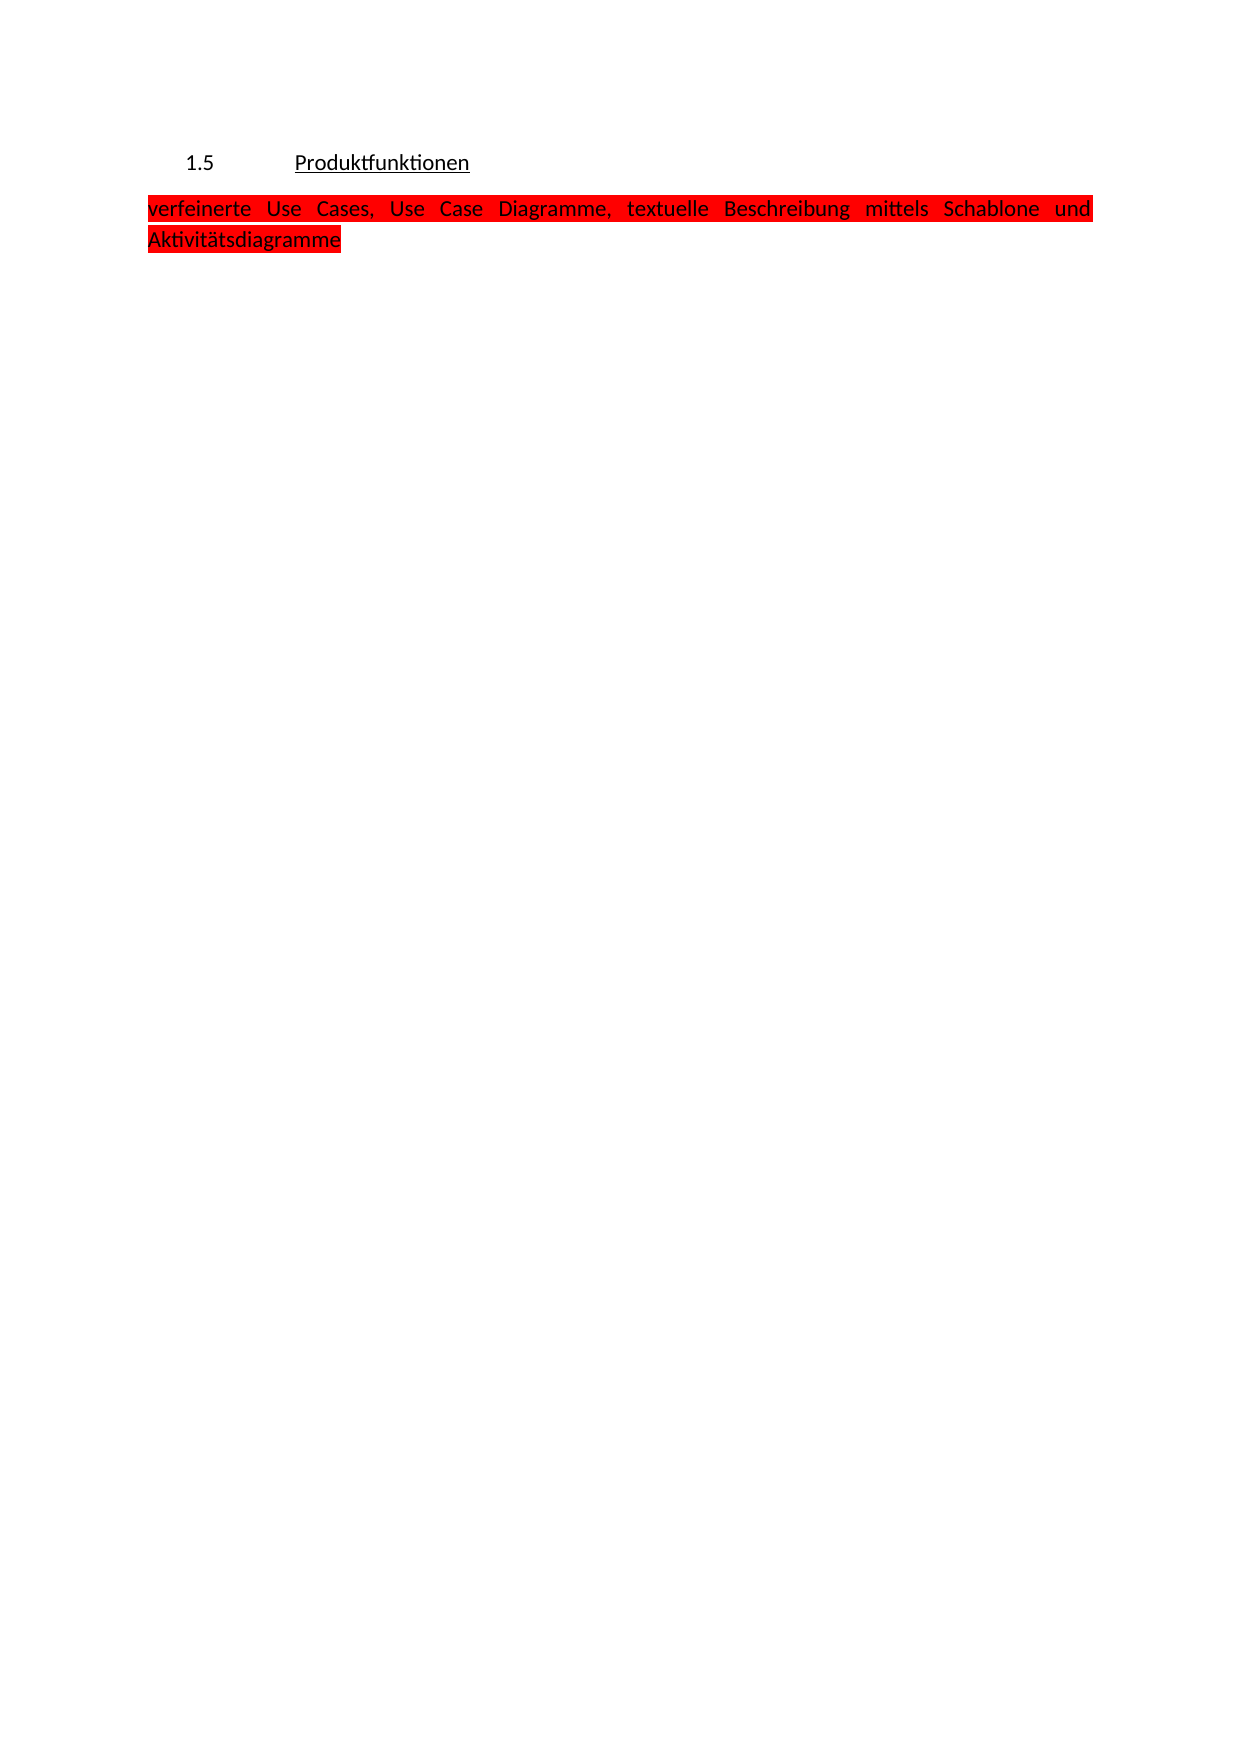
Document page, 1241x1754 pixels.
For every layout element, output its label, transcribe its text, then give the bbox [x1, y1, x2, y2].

list Produktfunktionen [185, 148, 1093, 176]
text verfeinerte Use Cases, Use Case Diagramme, textuelle Beschreibung mittels Schablone und Aktivitätsdiagramme [148, 222, 1093, 253]
